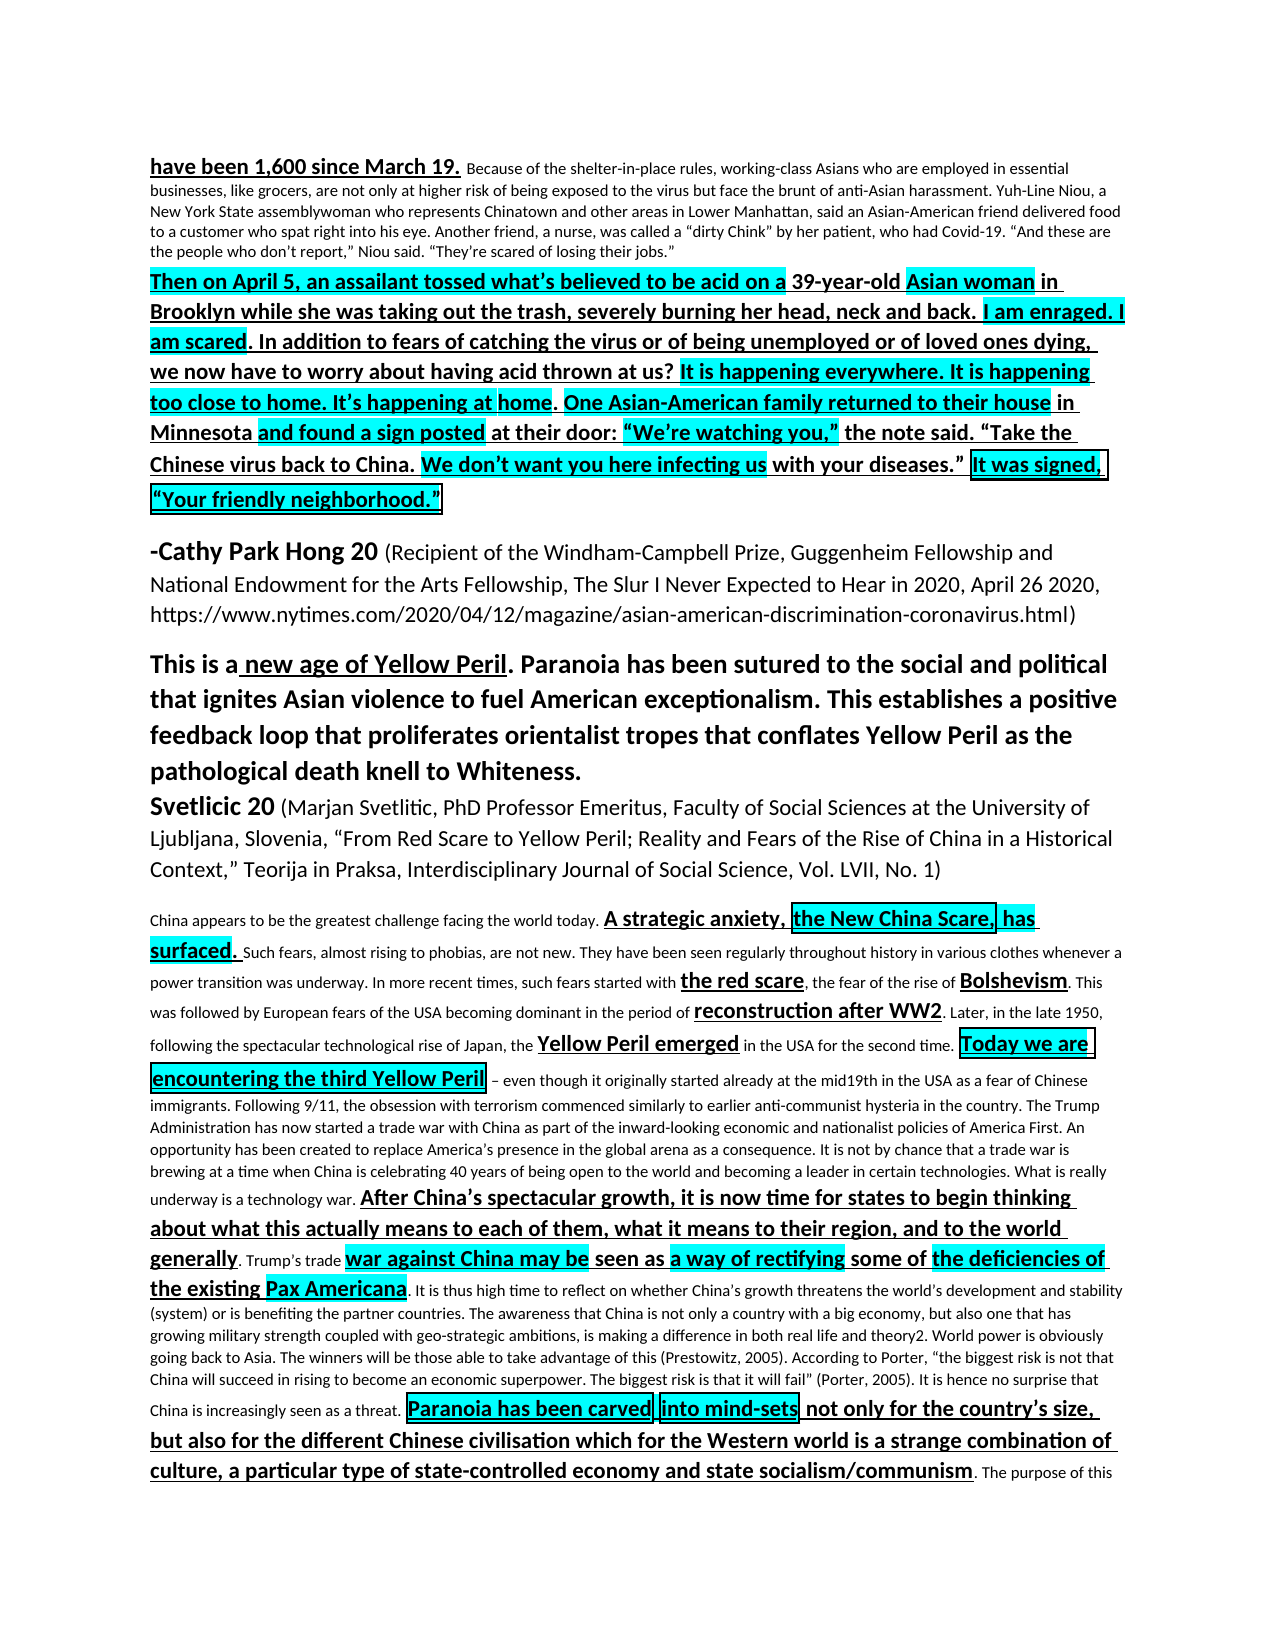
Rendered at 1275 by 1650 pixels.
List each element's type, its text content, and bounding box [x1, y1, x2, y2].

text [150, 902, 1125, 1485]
text -Cathy Park Hong 20 (Recipient of the Windham-Campbell Prize, Guggenheim Fellowship and National Endowment for the Arts Fellowship, The Slur I Never Expected to Hear in 2020, April 26 2020, https://www.nytimes.com/2020/04/12/magazine/asian-american-discrimination-coronavirus.html) [150, 534, 1125, 628]
text Svetlicic 20 (Marjan Svetlitic, PhD Professor Emeritus, Faculty of Social Sciences at the University of Ljubljana, Slovenia, “From Red Scare to Yellow Peril; Reality and Fears of the Rise of China in a Historical Context,” Teorija in Praksa, Interdisciplinary Journal of Social Science, Vol. LVII, No. 1) [150, 789, 1125, 883]
text Then on April 5, an assailant tossed what’s believed to be acid on a 39-year-old Asian woman in Brooklyn while she was taking out the trash, severely burning her head, neck and back. I am enraged. I am scared. In addition to fears of catching the virus or of being unemployed or of loved ones dying, we now have to worry about having acid thrown at us? It is happening everywhere. It is happening too close to home. It’s happening at home. One Asian-American family returned to their house in Minnesota and found a sign posted at their door: “We’re watching you,” the note said. “Take the Chinese virus back to China. We don’t want you here infecting us with your diseases.” It was signed, “Your friendly neighborhood.” [150, 267, 1125, 321]
subtitle This is a new age of Yellow Peril. Paranoia has been sutured to the social and political that ignites Asian violence to fuel American exceptionalism. This establishes a positive feedback loop that proliferates orientalist tropes that conflates Yellow Peril as the pathological death knell to Whiteness. [150, 647, 1125, 787]
text Then on April 5, an assailant tossed what’s believed to be acid on a 39-year-old Asian woman in Brooklyn while she was taking out the trash, severely burning her head, neck and back. I am enraged. I am scared. In addition to fears of catching the virus or of being unemployed or of loved ones dying, we now have to worry about having acid thrown at us? It is happening everywhere. It is happening too close to home. It’s happening at home. One Asian-American family returned to their house in Minnesota and found a sign posted at their door: “We’re watching you,” the note said. “Take the Chinese virus back to China. We don’t want you here infecting us with your diseases.” It was signed, “Your friendly neighborhood.” [150, 323, 1125, 515]
